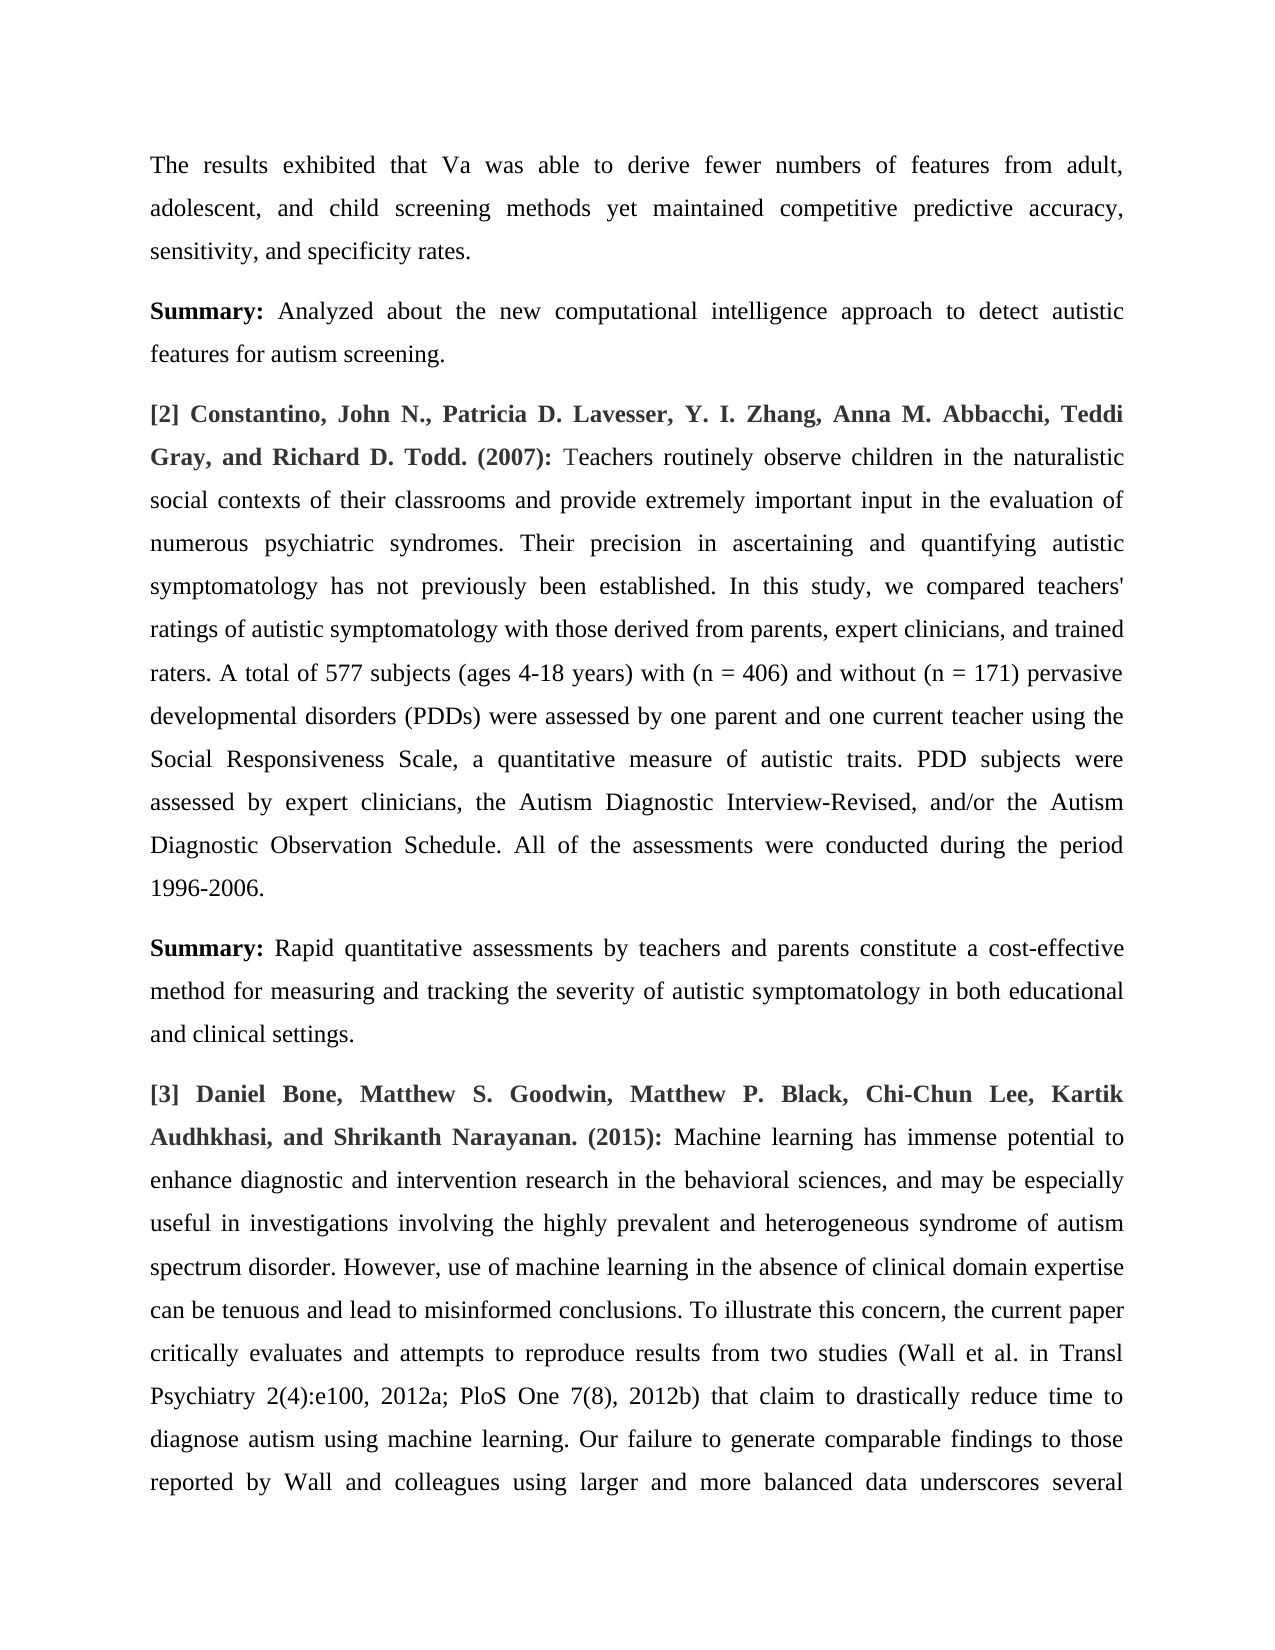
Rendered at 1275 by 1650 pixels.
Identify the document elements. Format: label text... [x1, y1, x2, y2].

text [150, 1108, 1125, 1496]
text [150, 150, 1125, 265]
text Summary: Analyzed about the new computational intelligence approach to detect autistic features for autism screening. [150, 296, 1125, 368]
text [2] Constantino, John N., Patricia D. Lavesser, Y. I. Zhang, Anna M. Abbacchi, Teddi Gray, and Richard D. Todd. (2007): Teachers routinely observe children in the naturalistic social contexts of their classrooms and provide extremely important input in the evaluation of numerous psychiatric syndromes. Their precision in ascertaining and quantifying autistic symptomatology has not previously been established. In this study, we compared teachers' ratings of autistic symptomatology with those derived from parents, expert clinicians, and trained raters. A total of 577 subjects (ages 4-18 years) with (n = 406) and without (n = 171) pervasive developmental disorders (PDDs) were assessed by one parent and one current teacher using the Social Responsiveness Scale, a quantitative measure of autistic traits. PDD subjects were assessed by expert clinicians, the Autism Diagnostic Interview-Revised, and/or the Autism Diagnostic Observation Schedule. All of the assessments were conducted during the period 1996-2006. [150, 428, 1125, 902]
text Summary: Rapid quantitative assessments by teachers and parents constitute a cost-effective method for measuring and tracking the severity of autistic symptomatology in both educational and clinical settings. [150, 933, 1125, 1048]
